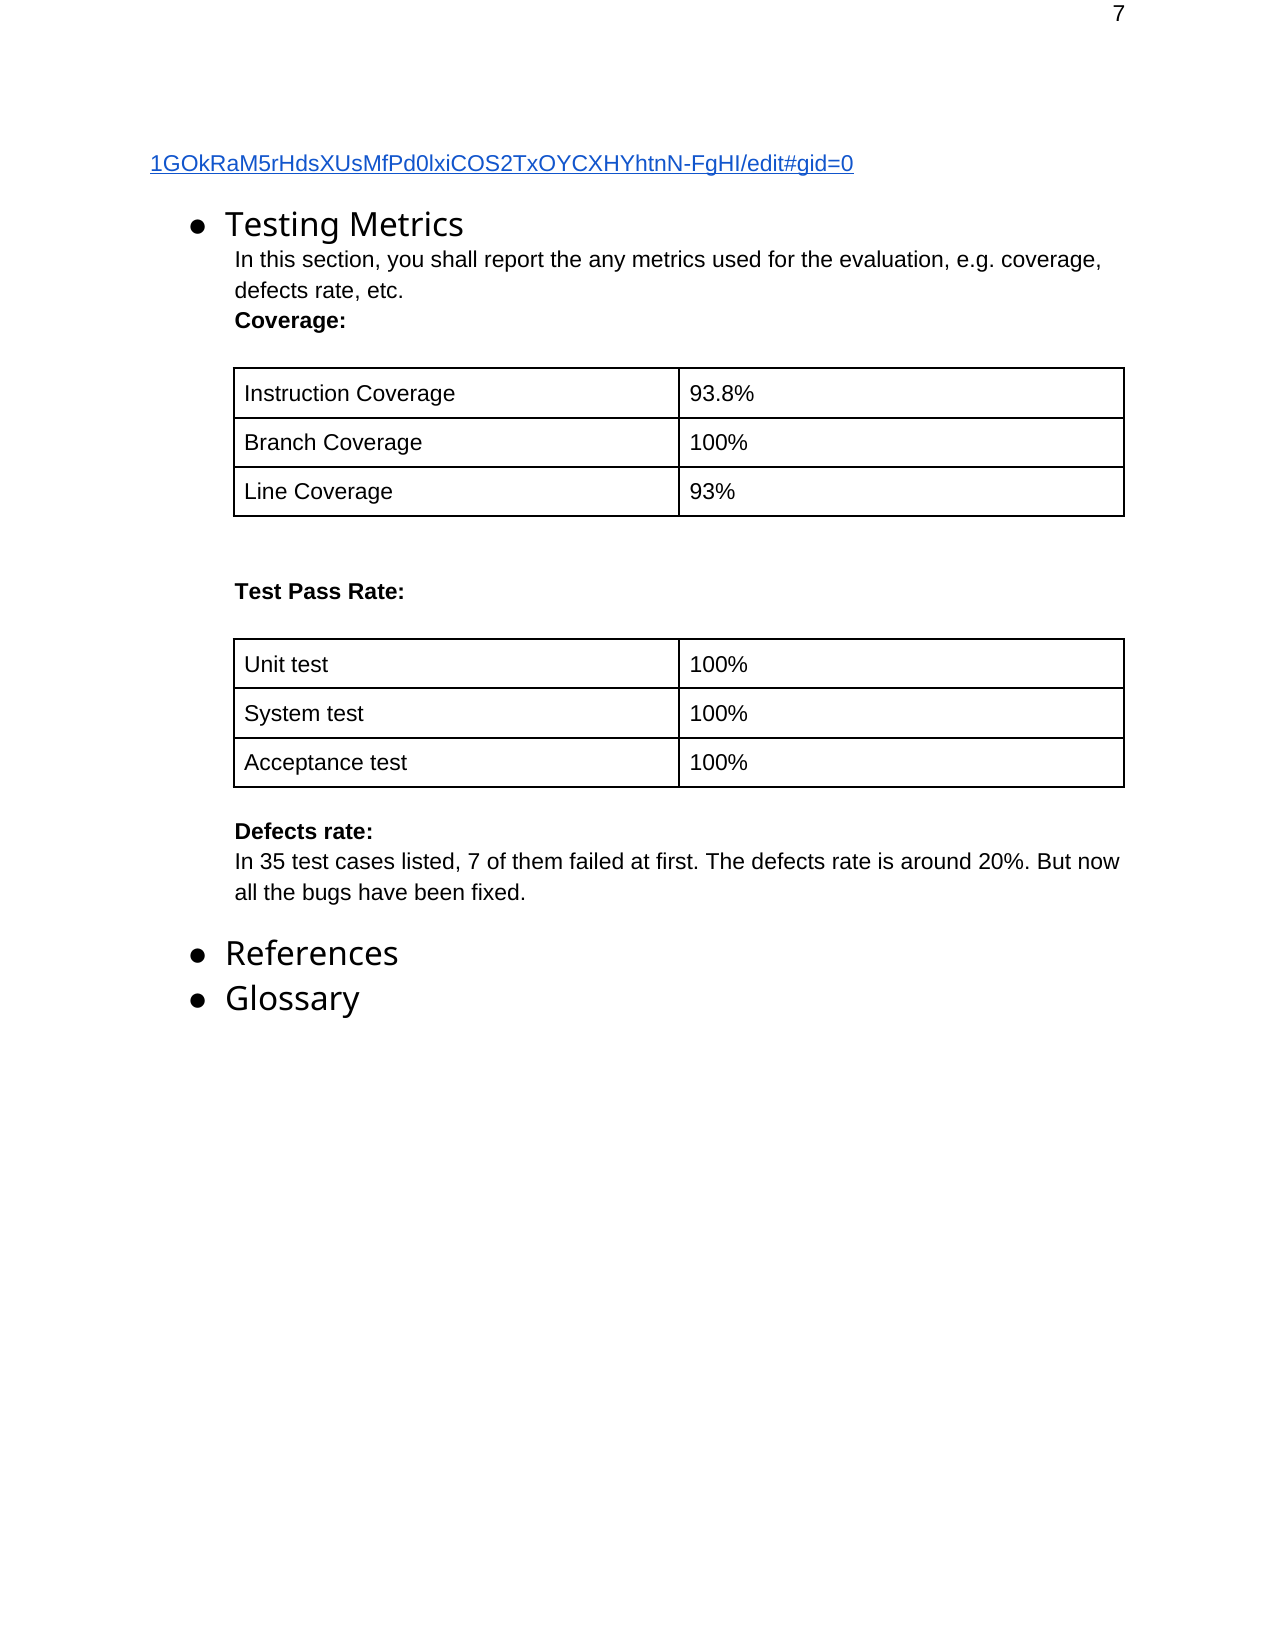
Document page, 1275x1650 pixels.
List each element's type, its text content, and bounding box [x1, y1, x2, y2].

text In this section, you shall report the any metrics used for the evaluation, e.g. coverage, defects rate, etc. [234, 246, 1125, 303]
table_cell Line Coverage [235, 468, 678, 515]
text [150, 150, 1125, 176]
table_cell 100% [680, 689, 1123, 737]
table_header Instruction Coverage [235, 369, 678, 417]
table_header 93.8% [680, 369, 1123, 417]
table_cell Acceptance test [235, 739, 678, 786]
table_cell 100% [680, 419, 1123, 466]
text Coverage: [234, 307, 1125, 333]
text In 35 test cases listed, 7 of them failed at first. The defects rate is around 20%. But now all the bugs have been fixed. [234, 848, 1125, 905]
subtitle Testing Metrics [187, 201, 1125, 246]
subtitle Glossary [187, 975, 1125, 1020]
subtitle References [187, 929, 1125, 975]
table_header 100% [680, 640, 1123, 687]
table_header Unit test [235, 640, 678, 687]
text Defects rate: [234, 818, 1125, 844]
table_cell 100% [680, 739, 1123, 786]
table_cell Branch Coverage [235, 419, 678, 466]
table_cell 93% [680, 468, 1123, 515]
table_cell System test [235, 689, 678, 737]
text Test Pass Rate: [234, 578, 1125, 604]
